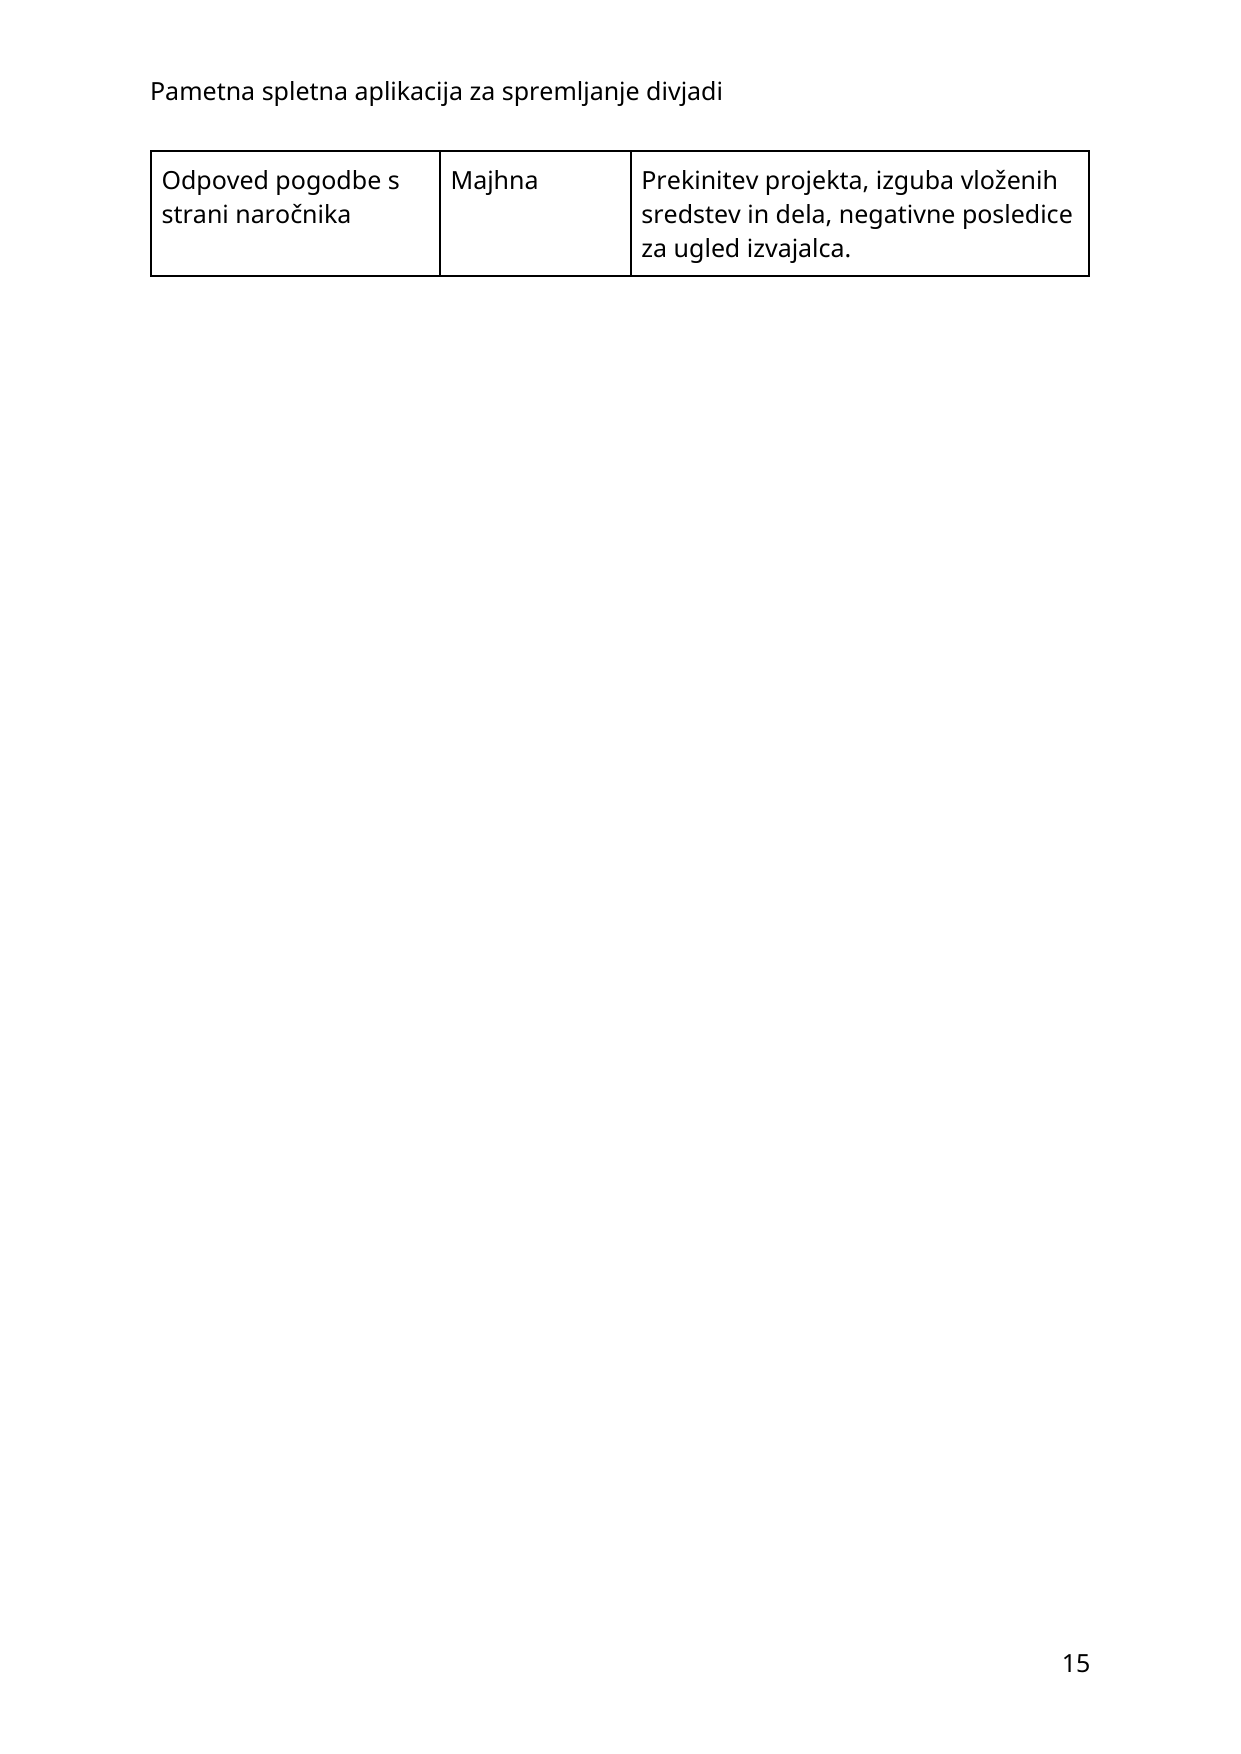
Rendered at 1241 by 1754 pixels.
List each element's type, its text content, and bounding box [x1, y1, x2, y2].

table_cell Majhna [441, 152, 630, 275]
table_cell Odpoved pogodbe s strani naročnika [152, 152, 439, 275]
table_cell Prekinitev projekta, izguba vloženih sredstev in dela, negativne posledice za ugled izvajalca. [632, 152, 1088, 275]
